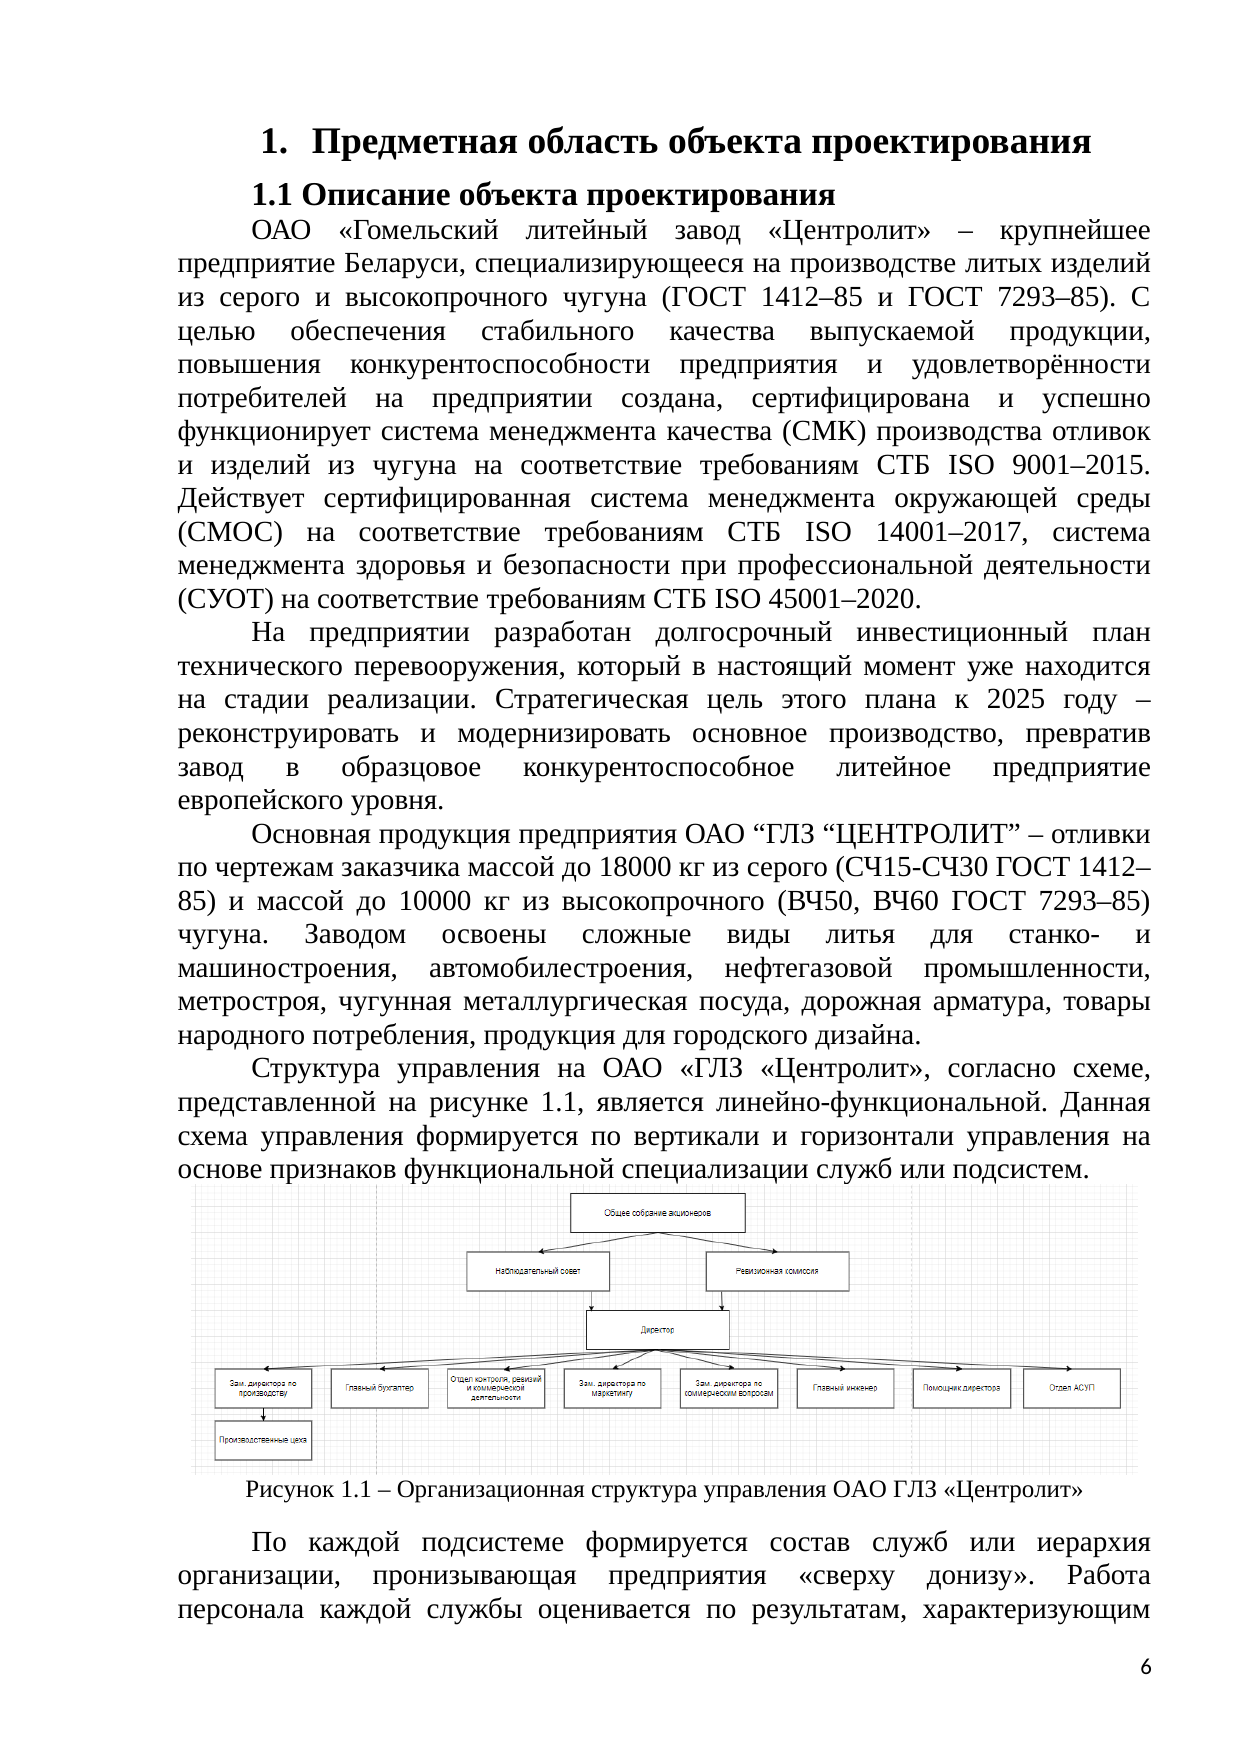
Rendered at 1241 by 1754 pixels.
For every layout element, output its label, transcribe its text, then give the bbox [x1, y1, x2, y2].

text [177, 1524, 1152, 1624]
text Предметная область объекта проектирования [215, 118, 1152, 161]
text Рисунок 1.1 – Организационная структура управления ОАО ГЛЗ «Центролит» [177, 1474, 1152, 1503]
text Структура управления на ОАО «ГЛЗ «Центролит», согласно схеме, представленной на рисунке 1.1, является линейно-функциональной. Данная схема управления формируется по вертикали и горизонтали управления на основе признаков функциональной специализации служб или подсистем. [177, 1051, 1152, 1185]
list Описание объекта проектирования [251, 174, 1152, 212]
text Основная продукция предприятия ОАО “ГЛЗ “ЦЕНТРОЛИТ” – отливки по чертежам заказчика массой до 18000 кг из серого (СЧ15-СЧ30 ГОСТ 1412–85) и массой до 10000 кг из высокопрочного (ВЧ50, ВЧ60 ГОСТ 7293–85) чугуна. Заводом освоены сложные виды литья для станко- и машиностроения, автомобилестроения, нефтегазовой промышленности, метростроя, чугунная металлургическая посуда, дорожная арматура, товары народного потребления, продукция для городского дизайна. [177, 816, 1152, 1051]
text ОАО «Гомельский литейный завод «Центролит» – крупнейшее предприятие Беларуси, специализирующееся на производстве литых изделий из серого и высокопрочного чугуна (ГОСТ 1412–85 и ГОСТ 7293–85). С целью обеспечения стабильного качества выпускаемой продукции, повышения конкурентоспособности предприятия и удовлетворённости потребителей на предприятии создана, сертифицирована и успешно функционирует система менеджмента качества (СМК) производства отливок и изделий из чугуна на соответствие требованиям CТБ ISO 9001–2015. Действует сертифицированная система менеджмента окружающей среды (СМОС) на соответствие требованиям СТБ ISO 14001–2017, система менеджмента здоровья и безопасности при профессиональной деятельности (СУОТ) на соответствие требованиям CТБ ISO 45001–2020. [177, 212, 1152, 614]
picture [191, 1184, 1138, 1475]
text На предприятии разработан долгосрочный инвестиционный план технического перевооружения, который в настоящий момент уже находится на стадии реализации. Стратегическая цель этого плана к 2025 году – реконструировать и модернизировать основное производство, превратив завод в образцовое конкурентоспособное литейное предприятие европейского уровня. [177, 614, 1152, 816]
